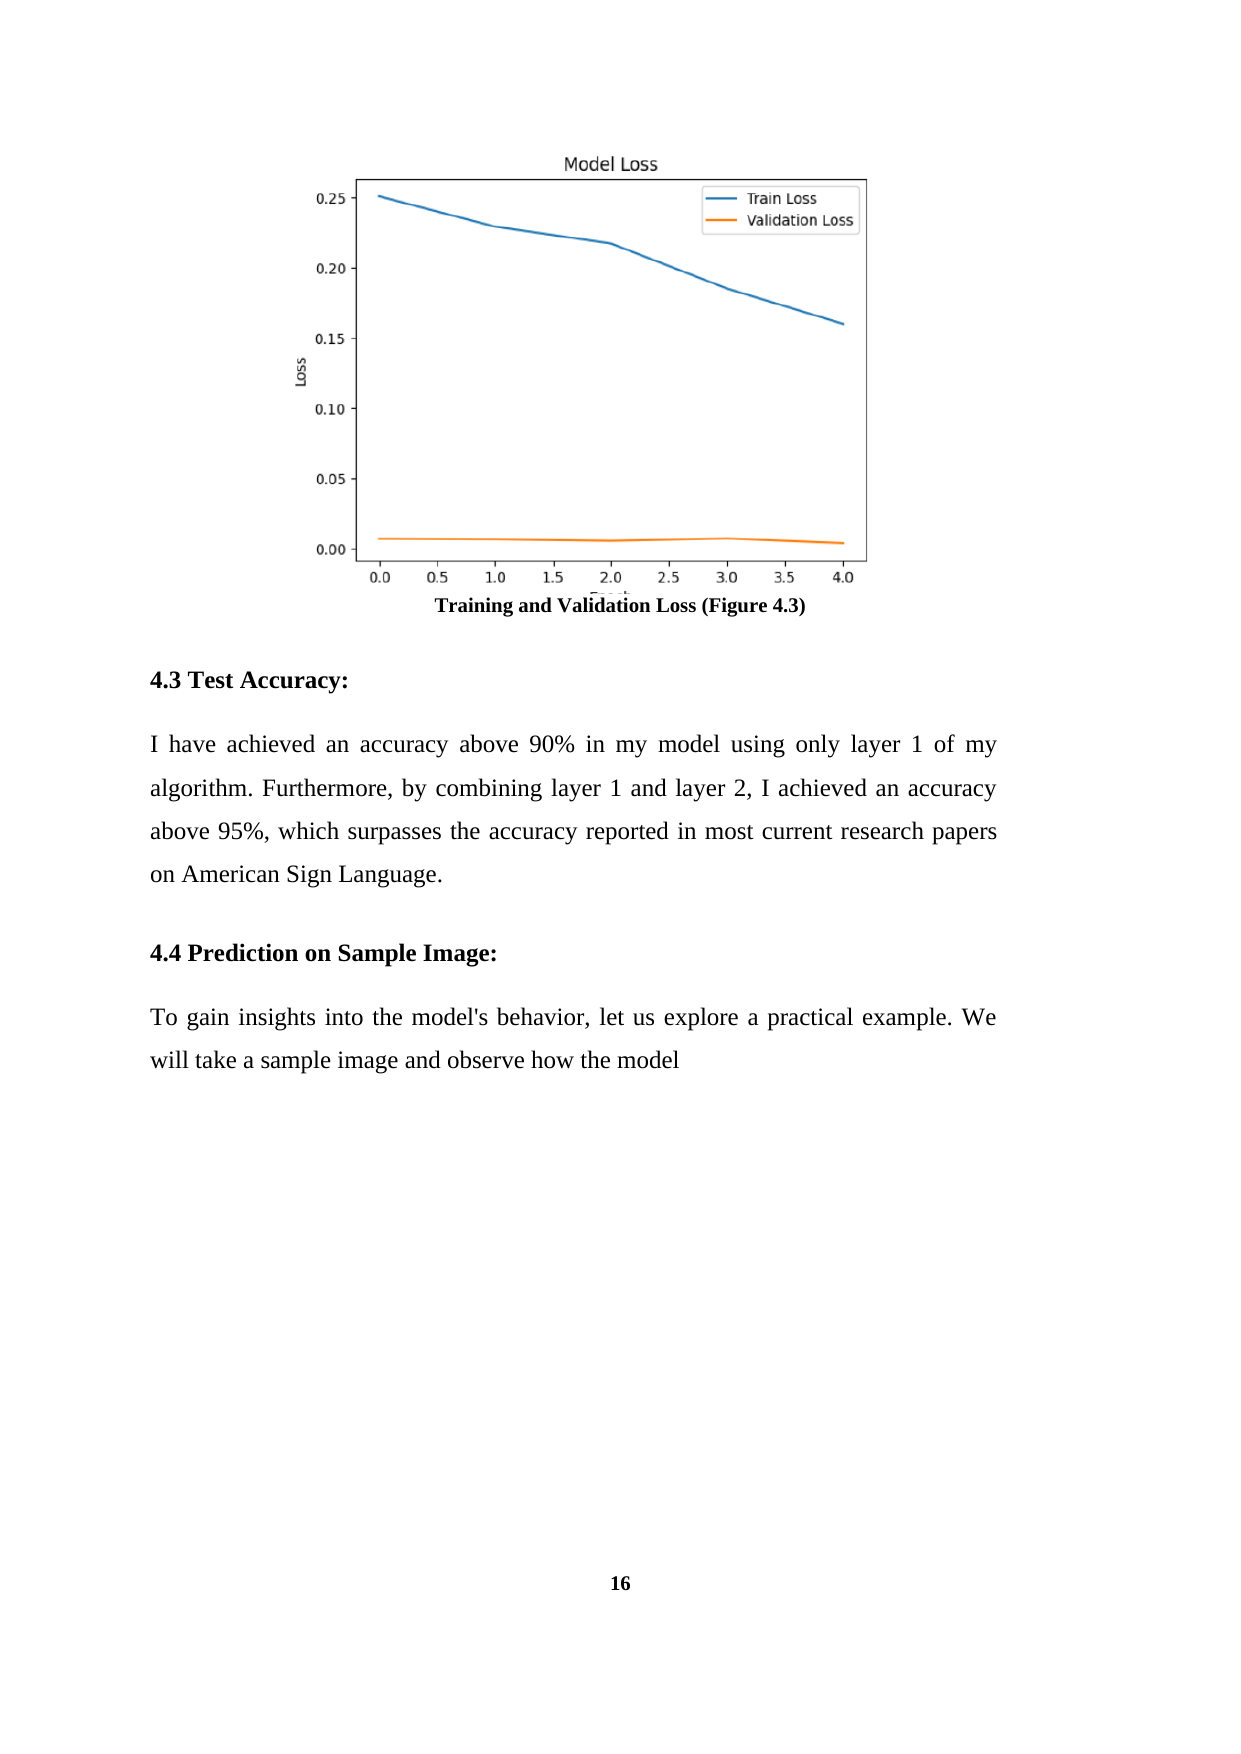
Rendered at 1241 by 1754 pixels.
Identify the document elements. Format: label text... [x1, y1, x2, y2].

text To gain insights into the model's behavior, let us explore a practical example. We will take a sample image and observe how the model [150, 1002, 998, 1074]
text 4.3 Test Accuracy: [150, 665, 998, 694]
text 4.4 Prediction on Sample Image: [150, 938, 998, 967]
picture [287, 150, 909, 594]
text Training and Validation Loss (Figure 4.3) [150, 593, 1090, 617]
text I have achieved an accuracy above 90% in my model using only layer 1 of my algorithm. Furthermore, by combining layer 1 and layer 2, I achieved an accuracy above 95%, which surpasses the accuracy reported in most current research papers on American Sign Language. [150, 729, 998, 888]
